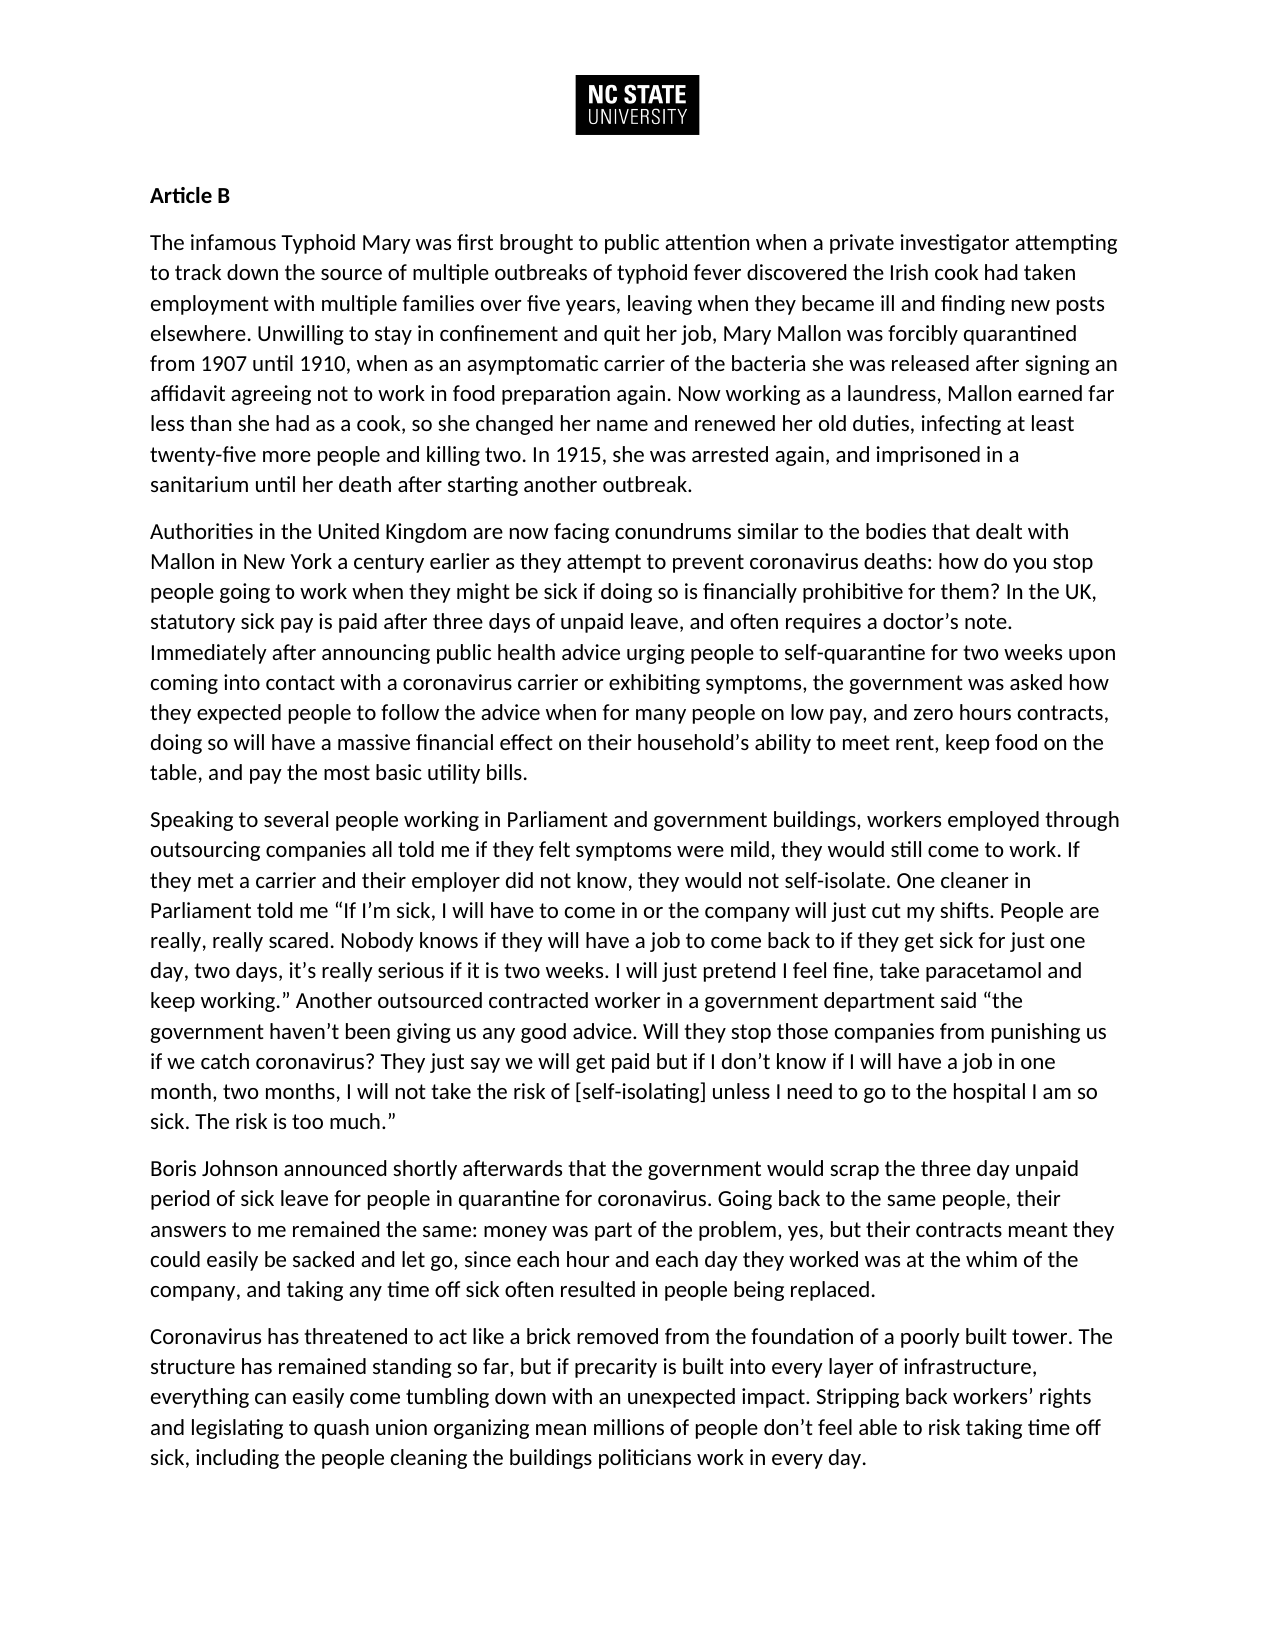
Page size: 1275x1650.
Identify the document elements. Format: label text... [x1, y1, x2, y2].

text Authorities in the United Kingdom are now facing conundrums similar to the bodies that dealt with Mallon in New York a century earlier as they attempt to prevent coronavirus deaths: how do you stop people going to work when they might be sick if doing so is financially prohibitive for them? In the UK, statutory sick pay is paid after three days of unpaid leave, and often requires a doctor’s note. Immediately after announcing public health advice urging people to self-quarantine for two weeks upon coming into contact with a coronavirus carrier or exhibiting symptoms, the government was asked how they expected people to follow the advice when for many people on low pay, and zero hours contracts, doing so will have a massive financial effect on their household’s ability to meet rent, keep food on the table, and pay the most basic utility bills. [150, 517, 1125, 787]
text Coronavirus has threatened to act like a brick removed from the foundation of a poorly built tower. The structure has remained standing so far, but if precarity is built into every layer of infrastructure, everything can easily come tumbling down with an unexpected impact. Stripping back workers’ rights and legislating to quash union organizing mean millions of people don’t feel able to risk taking time off sick, including the people cleaning the buildings politicians work in every day. [150, 1322, 1125, 1471]
text Boris Johnson announced shortly afterwards that the government would scrap the three day unpaid period of sick leave for people in quarantine for coronavirus. Going back to the same people, their answers to me remained the same: money was part of the problem, yes, but their contracts meant they could easily be sacked and let go, since each hour and each day they worked was at the whim of the company, and taking any time off sick often resulted in people being replaced. [150, 1154, 1125, 1303]
picture [575, 75, 700, 135]
text Speaking to several people working in Parliament and government buildings, workers employed through outsourcing companies all told me if they felt symptoms were mild, they would still come to work. If they met a carrier and their employer did not know, they would not self-isolate. One cleaner in Parliament told me “If I’m sick, I will have to come in or the company will just cut my shifts. People are really, really scared. Nobody knows if they will have a job to come back to if they get sick for just one day, two days, it’s really serious if it is two weeks. I will just pretend I feel fine, take paracetamol and keep working.” Another outsourced contracted worker in a government department said “the government haven’t been giving us any good advice. Will they stop those companies from punishing us if we catch coronavirus? They just say we will get paid but if I don’t know if I will have a job in one month, two months, I will not take the risk of [self-isolating] unless I need to go to the hospital I am so sick. The risk is too much.” [150, 805, 1125, 1136]
text The infamous Typhoid Mary was first brought to public attention when a private investigator attempting to track down the source of multiple outbreaks of typhoid fever discovered the Irish cook had taken employment with multiple families over five years, leaving when they became ill and finding new posts elsewhere. Unwilling to stay in confinement and quit her job, Mary Mallon was forcibly quarantined from 1907 until 1910, when as an asymptomatic carrier of the bacteria she was released after signing an affidavit agreeing not to work in food preparation again. Now working as a laundress, Mallon earned far less than she had as a cook, so she changed her name and renewed her old duties, infecting at least twenty-five more people and killing two. In 1915, she was arrested again, and imprisoned in a sanitarium until her death after starting another outbreak. [150, 228, 1125, 498]
text Article B [150, 181, 1125, 209]
